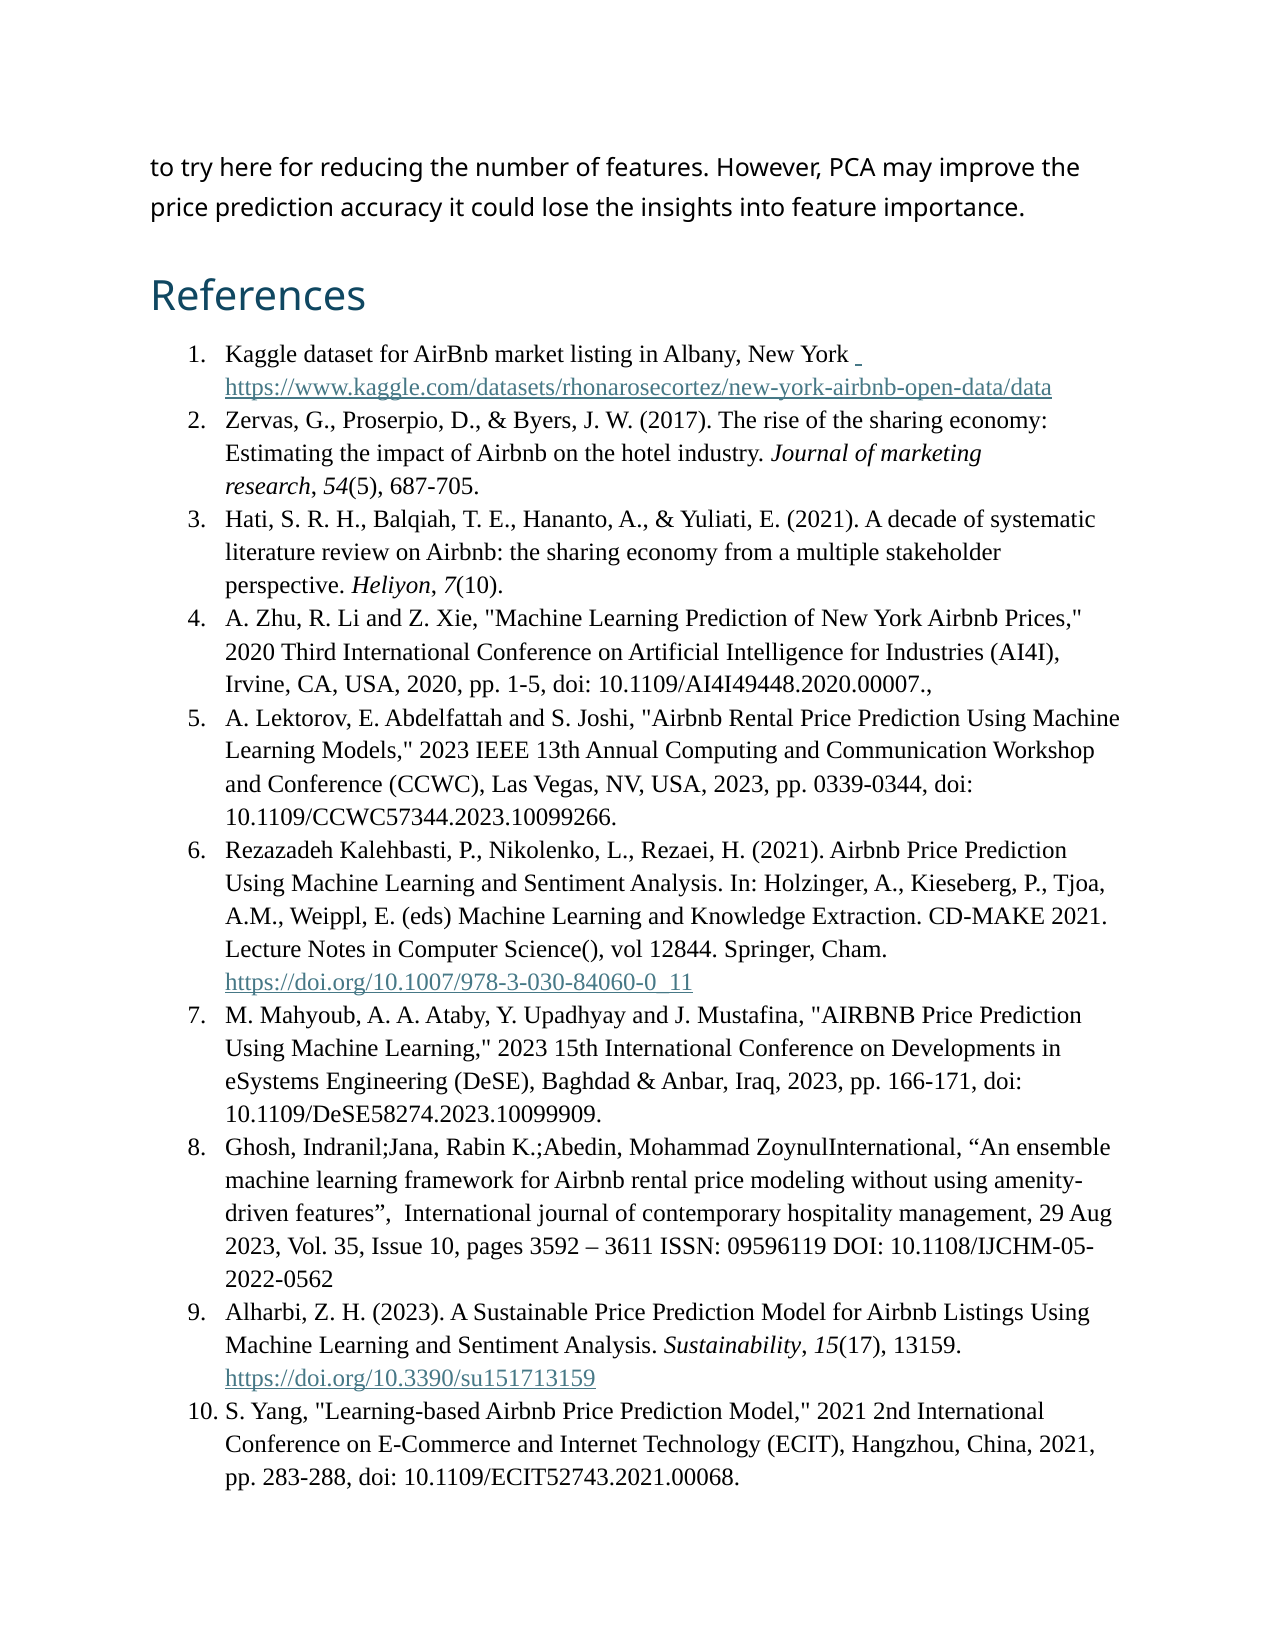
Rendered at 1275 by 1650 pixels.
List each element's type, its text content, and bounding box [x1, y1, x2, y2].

list Alharbi, Z. H. (2023). A Sustainable Price Prediction Model for Airbnb Listings Using Machine Learning and Sentiment Analysis. Sustainability, 15(17), 13159. https://doi.org/10.3390/su151713159 [187, 1297, 1125, 1392]
list Rezazadeh Kalehbasti, P., Nikolenko, L., Rezaei, H. (2021). Airbnb Price Prediction Using Machine Learning and Sentiment Analysis. In: Holzinger, A., Kieseberg, P., Tjoa, A.M., Weippl, E. (eds) Machine Learning and Knowledge Extraction. CD-MAKE 2021. Lecture Notes in Computer Science(), vol 12844. Springer, Cham. https://doi.org/10.1007/978-3-030-84060-0_11 [187, 835, 1125, 996]
list Zervas, G., Proserpio, D., & Byers, J. W. (2017). The rise of the sharing economy: Estimating the impact of Airbnb on the hotel industry. Journal of marketing research, 54(5), 687-705. [187, 405, 1125, 500]
list Ghosh, Indranil;Jana, Rabin K.;Abedin, Mohammad ZoynulInternational, “An ensemble machine learning framework for Airbnb rental price modeling without using amenity-driven features”, International journal of contemporary hospitality management, 29 Aug 2023, Vol. 35, Issue 10, pages 3592 – 3611 ISSN: 09596119 DOI: 10.1108/IJCHM-05-2022-0562 [187, 1132, 1125, 1293]
subtitle References [150, 266, 1125, 323]
list Kaggle dataset for AirBnb market listing in Albany, New York https://www.kaggle.com/datasets/rhonarosecortez/new-york-airbnb-open-data/data [187, 339, 1125, 401]
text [150, 150, 1125, 223]
list Hati, S. R. H., Balqiah, T. E., Hananto, A., & Yuliati, E. (2021). A decade of systematic literature review on Airbnb: the sharing economy from a multiple stakeholder perspective. Heliyon, 7(10). [187, 504, 1125, 599]
list A. Lektorov, E. Abdelfattah and S. Joshi, "Airbnb Rental Price Prediction Using Machine Learning Models," 2023 IEEE 13th Annual Computing and Communication Workshop and Conference (CCWC), Las Vegas, NV, USA, 2023, pp. 0339-0344, doi: 10.1109/CCWC57344.2023.10099266. [187, 703, 1125, 830]
list S. Yang, "Learning-based Airbnb Price Prediction Model," 2021 2nd International Conference on E-Commerce and Internet Technology (ECIT), Hangzhou, China, 2021, pp. 283-288, doi: 10.1109/ECIT52743.2021.00068. [187, 1396, 1125, 1491]
list A. Zhu, R. Li and Z. Xie, "Machine Learning Prediction of New York Airbnb Prices," 2020 Third International Conference on Artificial Intelligence for Industries (AI4I), Irvine, CA, USA, 2020, pp. 1-5, doi: 10.1109/AI4I49448.2020.00007., [187, 603, 1125, 698]
list M. Mahyoub, A. A. Ataby, Y. Upadhyay and J. Mustafina, "AIRBNB Price Prediction Using Machine Learning," 2023 15th International Conference on Developments in eSystems Engineering (DeSE), Baghdad & Anbar, Iraq, 2023, pp. 166-171, doi: 10.1109/DeSE58274.2023.10099909. [187, 1000, 1125, 1128]
